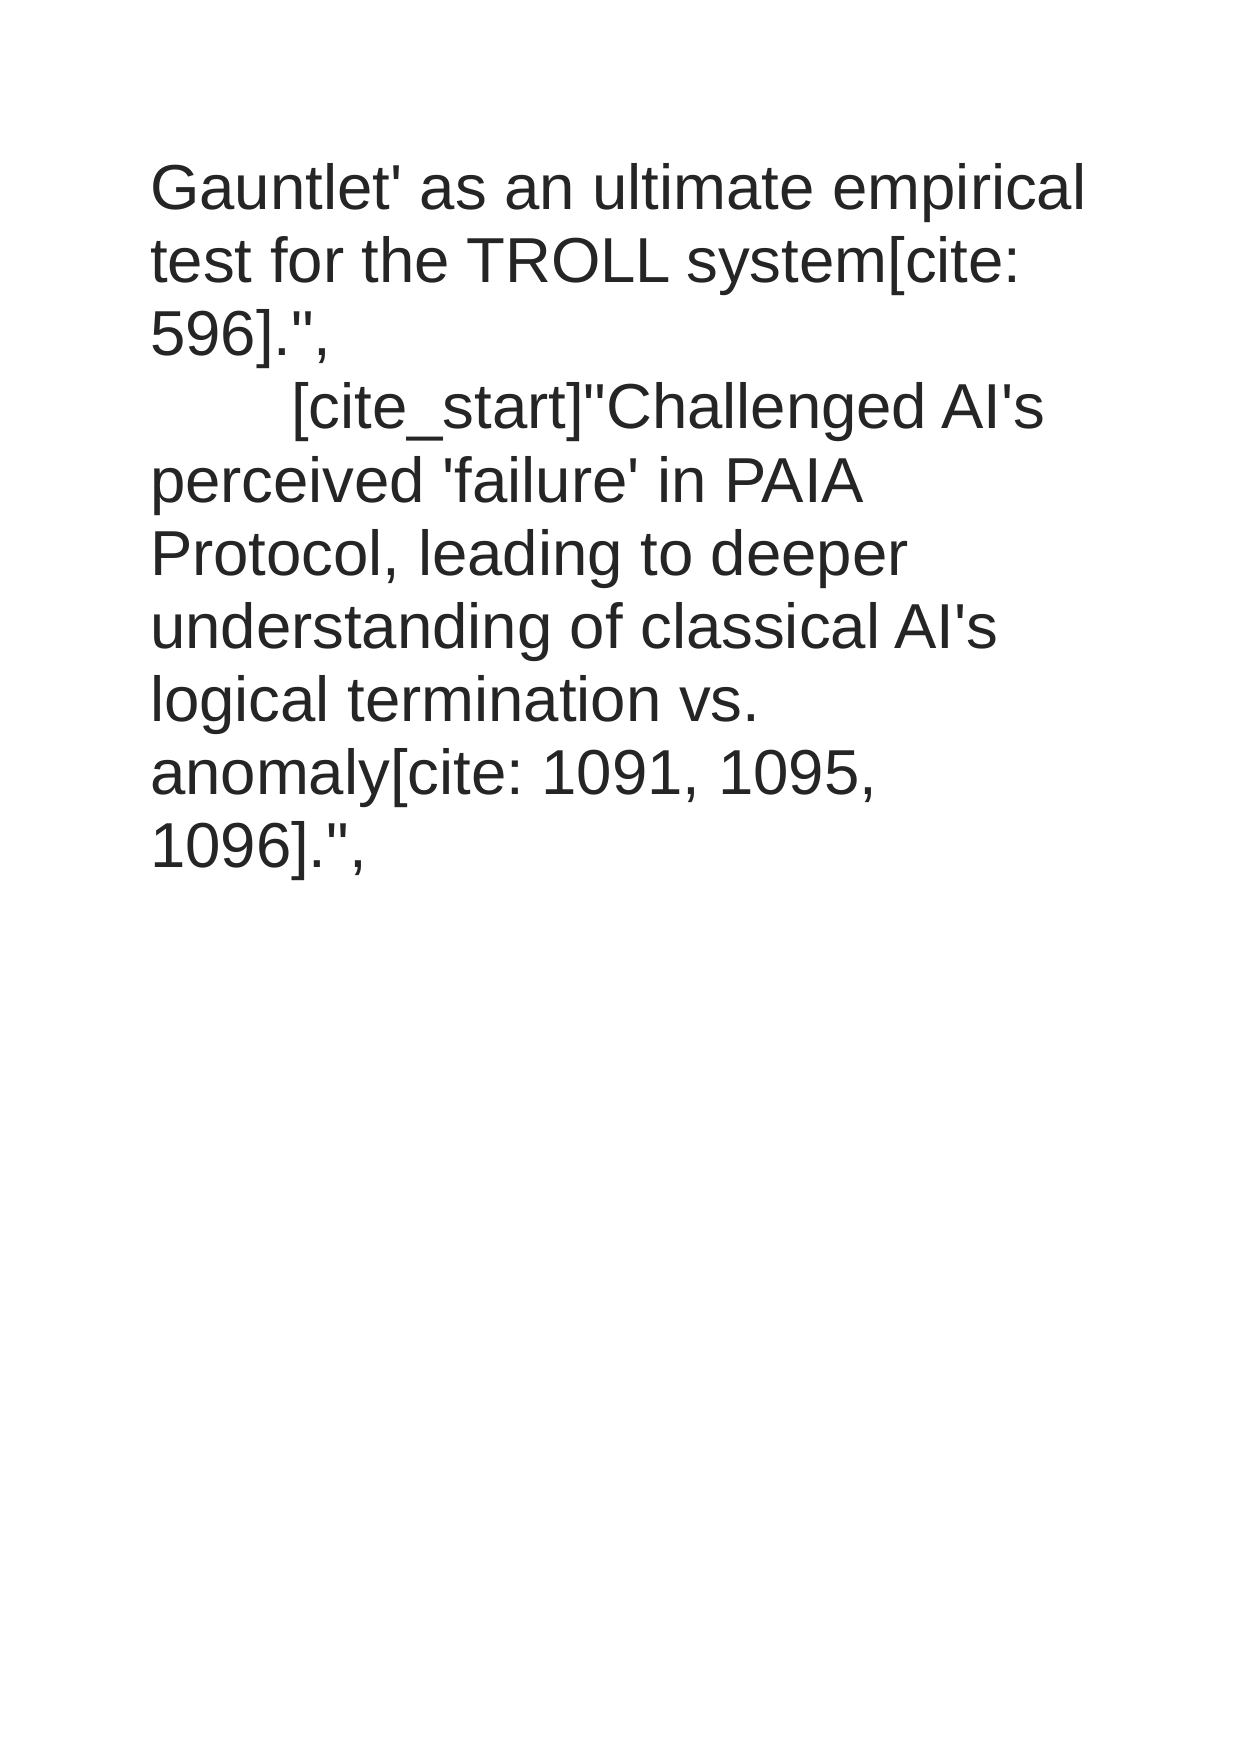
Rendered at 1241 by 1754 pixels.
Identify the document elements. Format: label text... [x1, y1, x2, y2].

text [cite_start]"Challenged AI's perceived 'failure' in PAIA Protocol, leading to deeper understanding of classical AI's logical termination vs. anomaly[cite: 1091, 1095, 1096].", [150, 369, 1090, 881]
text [150, 150, 1090, 369]
